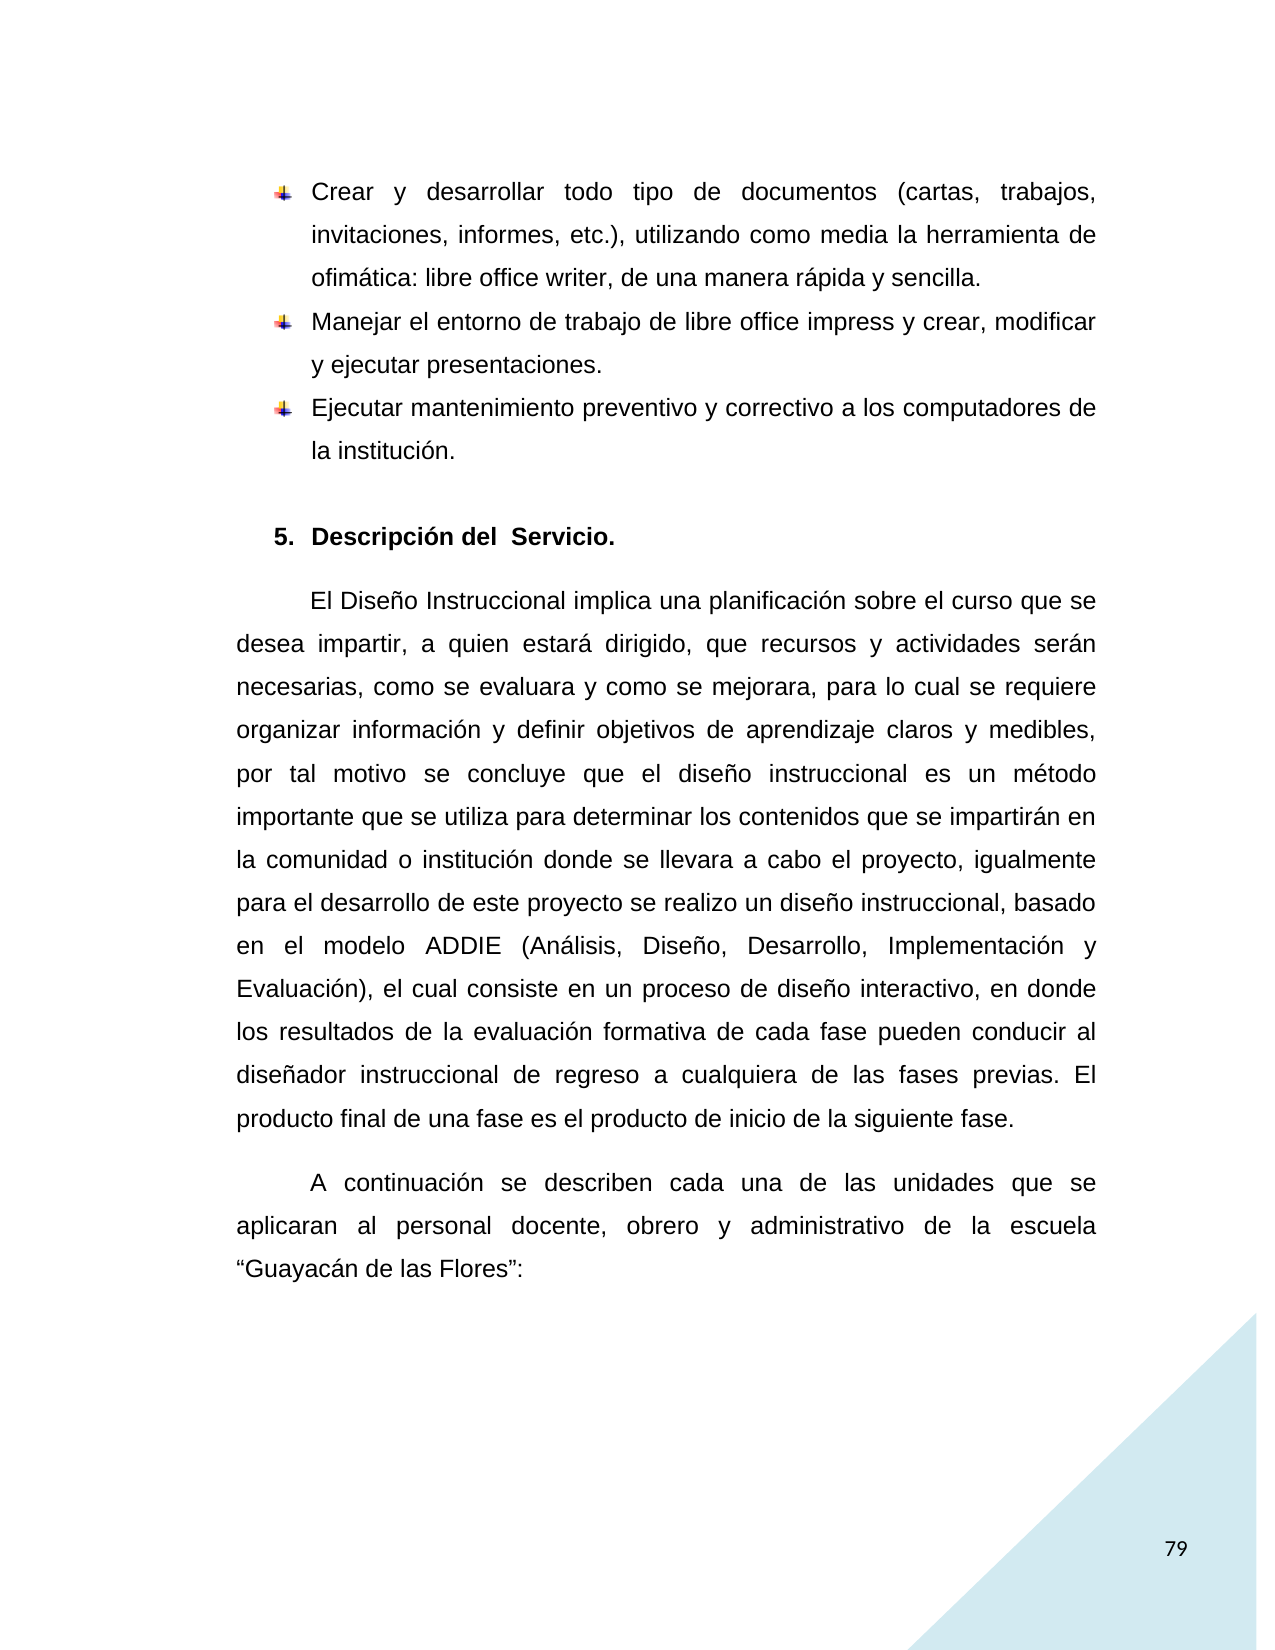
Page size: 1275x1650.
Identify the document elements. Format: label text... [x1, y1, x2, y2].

list Crear y desarrollar todo tipo de documentos (cartas, trabajos, invitaciones, informes, etc.), utilizando como media la herramienta de ofimática: libre office writer, de una manera rápida y sencilla. [274, 177, 1098, 292]
text El Diseño Instruccional implica una planificación sobre el curso que se desea impartir, a quien estará dirigido, que recursos y actividades serán necesarias, como se evaluara y como se mejorara, para lo cual se requiere organizar información y definir objetivos de aprendizaje claros y medibles, por tal motivo se concluye que el diseño instruccional es un método importante que se utiliza para determinar los contenidos que se impartirán en la comunidad o institución donde se llevara a cabo el proyecto, igualmente para el desarrollo de este proyecto se realizo un diseño instruccional, basado en el modelo ADDIE (Análisis, Diseño, Desarrollo, Implementación y Evaluación), el cual consiste en un proceso de diseño interactivo, en donde los resultados de la evaluación formativa de cada fase pueden conducir al diseñador instruccional de regreso a cualquiera de las fases previas. El producto final de una fase es el producto de inicio de la siguiente fase. [236, 586, 1098, 1132]
list Descripción del Servicio. [274, 522, 1098, 551]
list Manejar el entorno de trabajo de libre office impress y crear, modificar y ejecutar presentaciones. [274, 307, 1098, 378]
picture [274, 184, 292, 201]
text A continuación se describen cada una de las unidades que se aplicaran al personal docente, obrero y administrativo de la escuela “Guayacán de las Flores”: [236, 1168, 1098, 1283]
list Ejecutar mantenimiento preventivo y correctivo a los computadores de la institución. [274, 393, 1098, 465]
picture [274, 399, 292, 417]
picture [274, 313, 292, 330]
